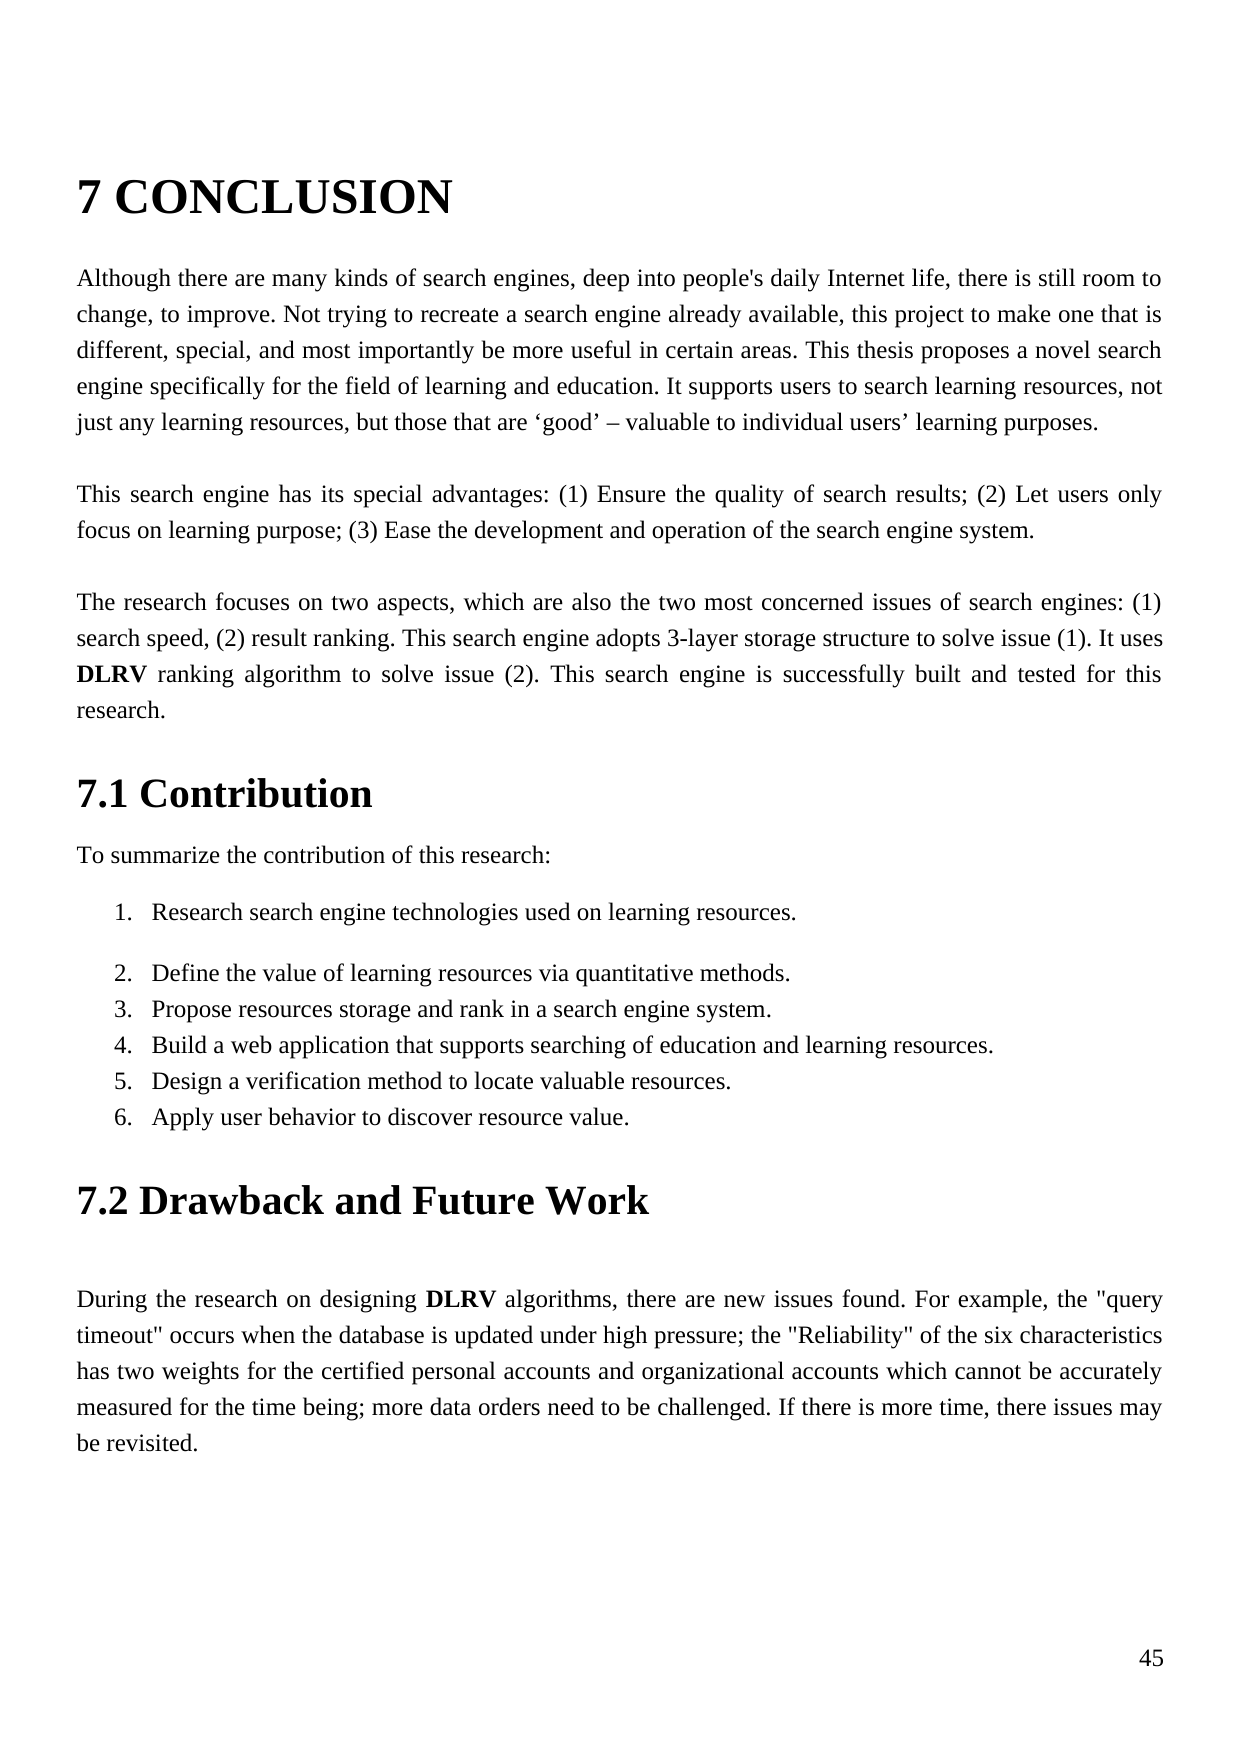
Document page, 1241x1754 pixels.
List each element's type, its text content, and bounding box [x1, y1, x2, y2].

list Propose resources storage and rank in a search engine system. [114, 994, 1164, 1023]
list Define the value of learning resources via quantitative methods. [114, 958, 1164, 987]
list Apply user behavior to discover resource value. [114, 1102, 1164, 1131]
subtitle 7 CONCLUSION [76, 167, 1164, 224]
text During the research on designing DLRV algorithms, there are new issues found. For example, the "query timeout" occurs when the database is updated under high pressure; the "Reliability" of the six characteristics has two weights for the certified personal accounts and organizational accounts which cannot be accurately measured for the time being; more data orders need to be challenged. If there is more time, there issues may be revisited. [76, 1284, 1164, 1456]
list Design a verification method to locate valuable resources. [114, 1066, 1164, 1095]
list Research search engine technologies used on learning resources. [114, 897, 1164, 926]
subtitle 7.1 Contribution [76, 768, 1164, 816]
text Although there are many kinds of search engines, deep into people's daily Internet life, there is still room to change, to improve. Not trying to recreate a search engine already available, this project to make one that is different, special, and most importantly be more useful in certain areas. This thesis proposes a novel search engine specifically for the field of learning and education. It supports users to search learning resources, not just any learning resources, but those that are ‘good’ – valuable to individual users’ learning purposes. [76, 263, 1164, 436]
list Build a web application that supports searching of education and learning resources. [114, 1030, 1164, 1059]
text This search engine has its special advantages: (1) Ensure the quality of search results; (2) Let users only focus on learning purpose; (3) Ease the development and operation of the search engine system. [76, 479, 1164, 544]
subtitle 7.2 Drawback and Future Work [76, 1176, 1164, 1223]
text The research focuses on two aspects, which are also the two most concerned issues of search engines: (1) search speed, (2) result ranking. This search engine adopts 3-layer storage structure to solve issue (1). It uses DLRV ranking algorithm to solve issue (2). This search engine is successfully built and tested for this research. [76, 587, 1164, 723]
text To summarize the contribution of this research: [76, 841, 1164, 869]
